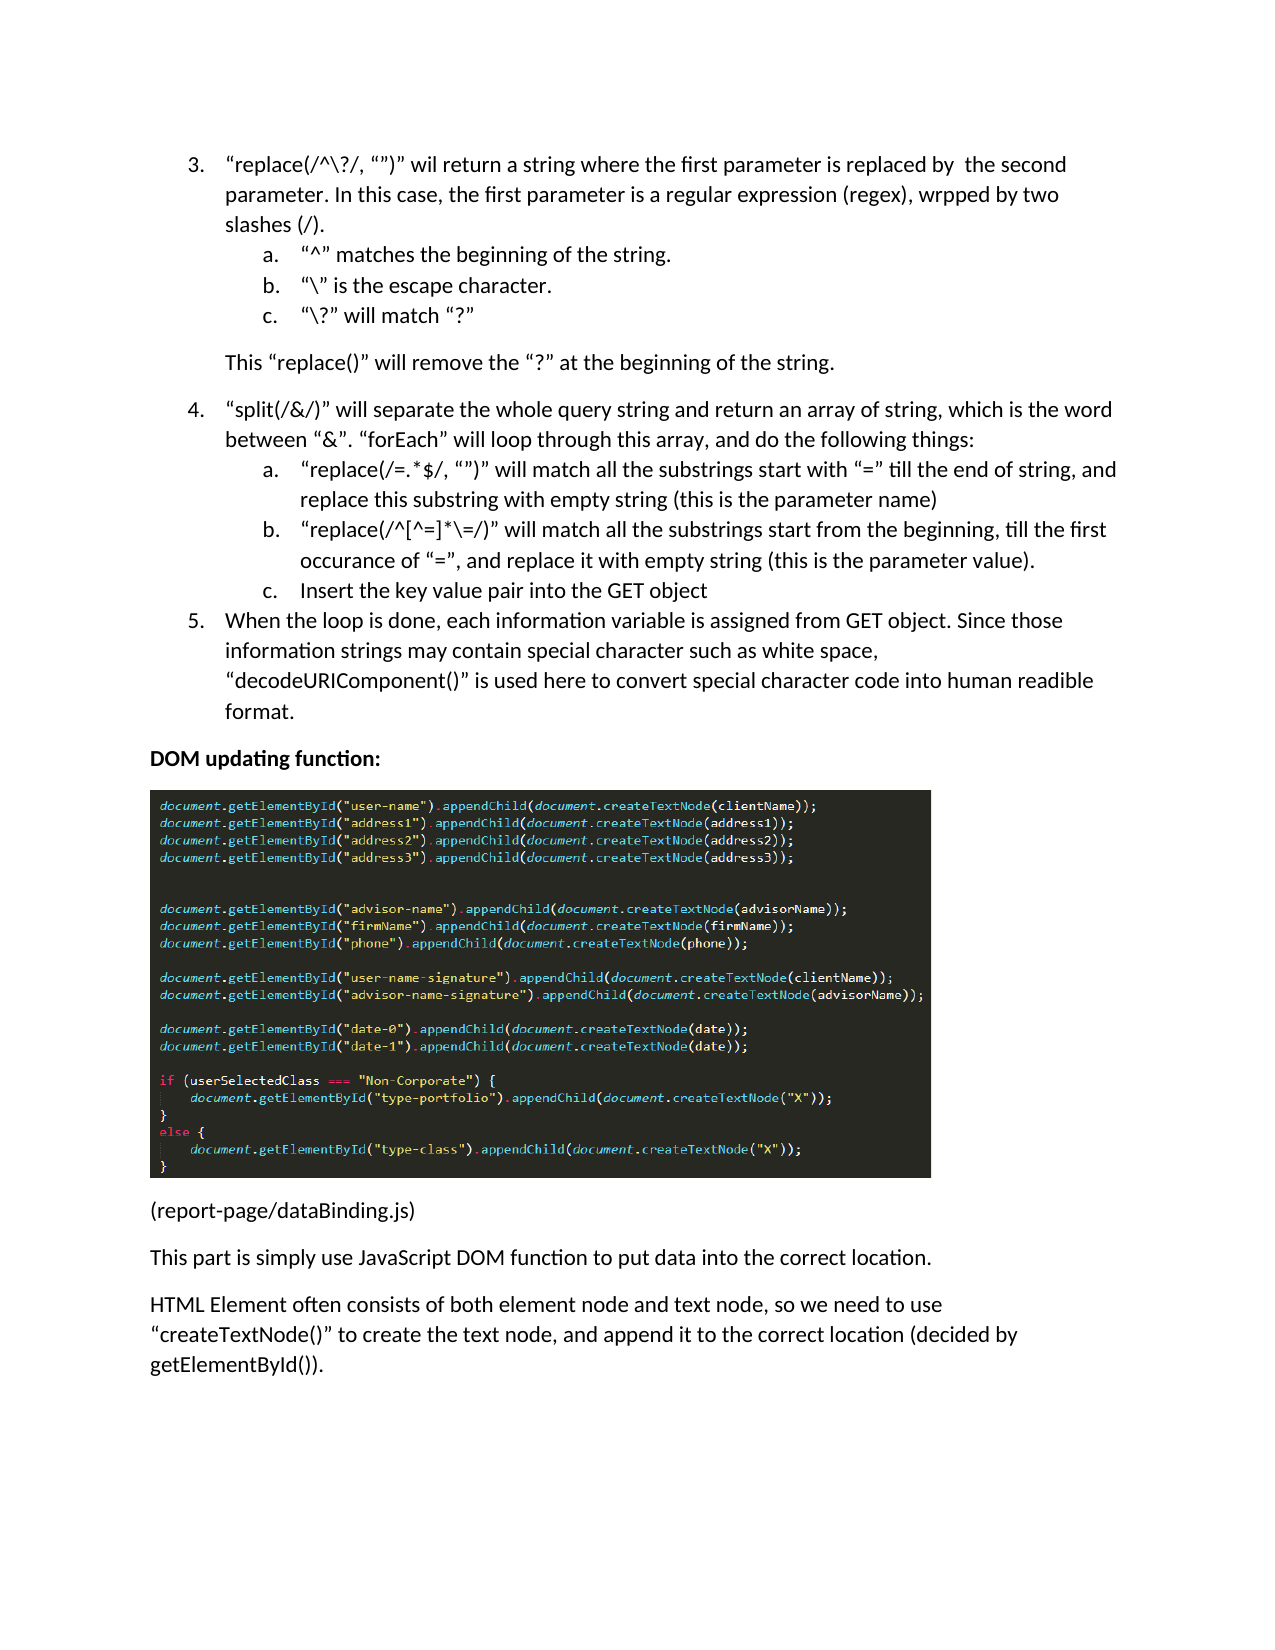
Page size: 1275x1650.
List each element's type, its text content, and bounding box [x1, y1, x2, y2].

list “\” is the escape character. [262, 271, 1125, 299]
list “^” matches the beginning of the string. [262, 241, 1125, 269]
text DOM updating function: [150, 744, 1125, 772]
list “replace(/^\?/, “”)” wil return a string where the first parameter is replaced by the second parameter. In this case, the first parameter is a regular expression (regex), wrpped by two slashes (/). [187, 150, 1125, 238]
list When the loop is done, each information variable is assigned from GET object. Since those information strings may contain special character such as white space, “decodeURIComponent()” is used here to convert special character code into human readible format. [187, 606, 1125, 725]
list “split(/&/)” will separate the whole query string and return an array of string, which is the word between “&”. “forEach” will loop through this array, and do the following things: [187, 395, 1125, 453]
text HTML Element often consists of both element node and text node, so we need to use “createTextNode()” to create the text node, and append it to the correct location (decided by getElementById()). [150, 1290, 1125, 1378]
picture [150, 790, 932, 1178]
text (report-page/dataBinding.js) [150, 1196, 1125, 1224]
list “replace(/^[^=]*\=/)” will match all the substrings start from the beginning, till the first occurance of “=”, and replace it with empty string (this is the parameter value). [262, 516, 1125, 574]
list Insert the key value pair into the GET object [262, 576, 1125, 604]
list “\?” will match “?” [262, 301, 1125, 329]
text This part is simply use JavaScript DOM function to put data into the correct location. [150, 1243, 1125, 1271]
text This “replace()” will remove the “?” at the beginning of the string. [225, 348, 1125, 376]
list “replace(/=.*$/, “”)” will match all the substrings start with “=” till the end of string, and replace this substring with empty string (this is the parameter name) [262, 455, 1125, 513]
